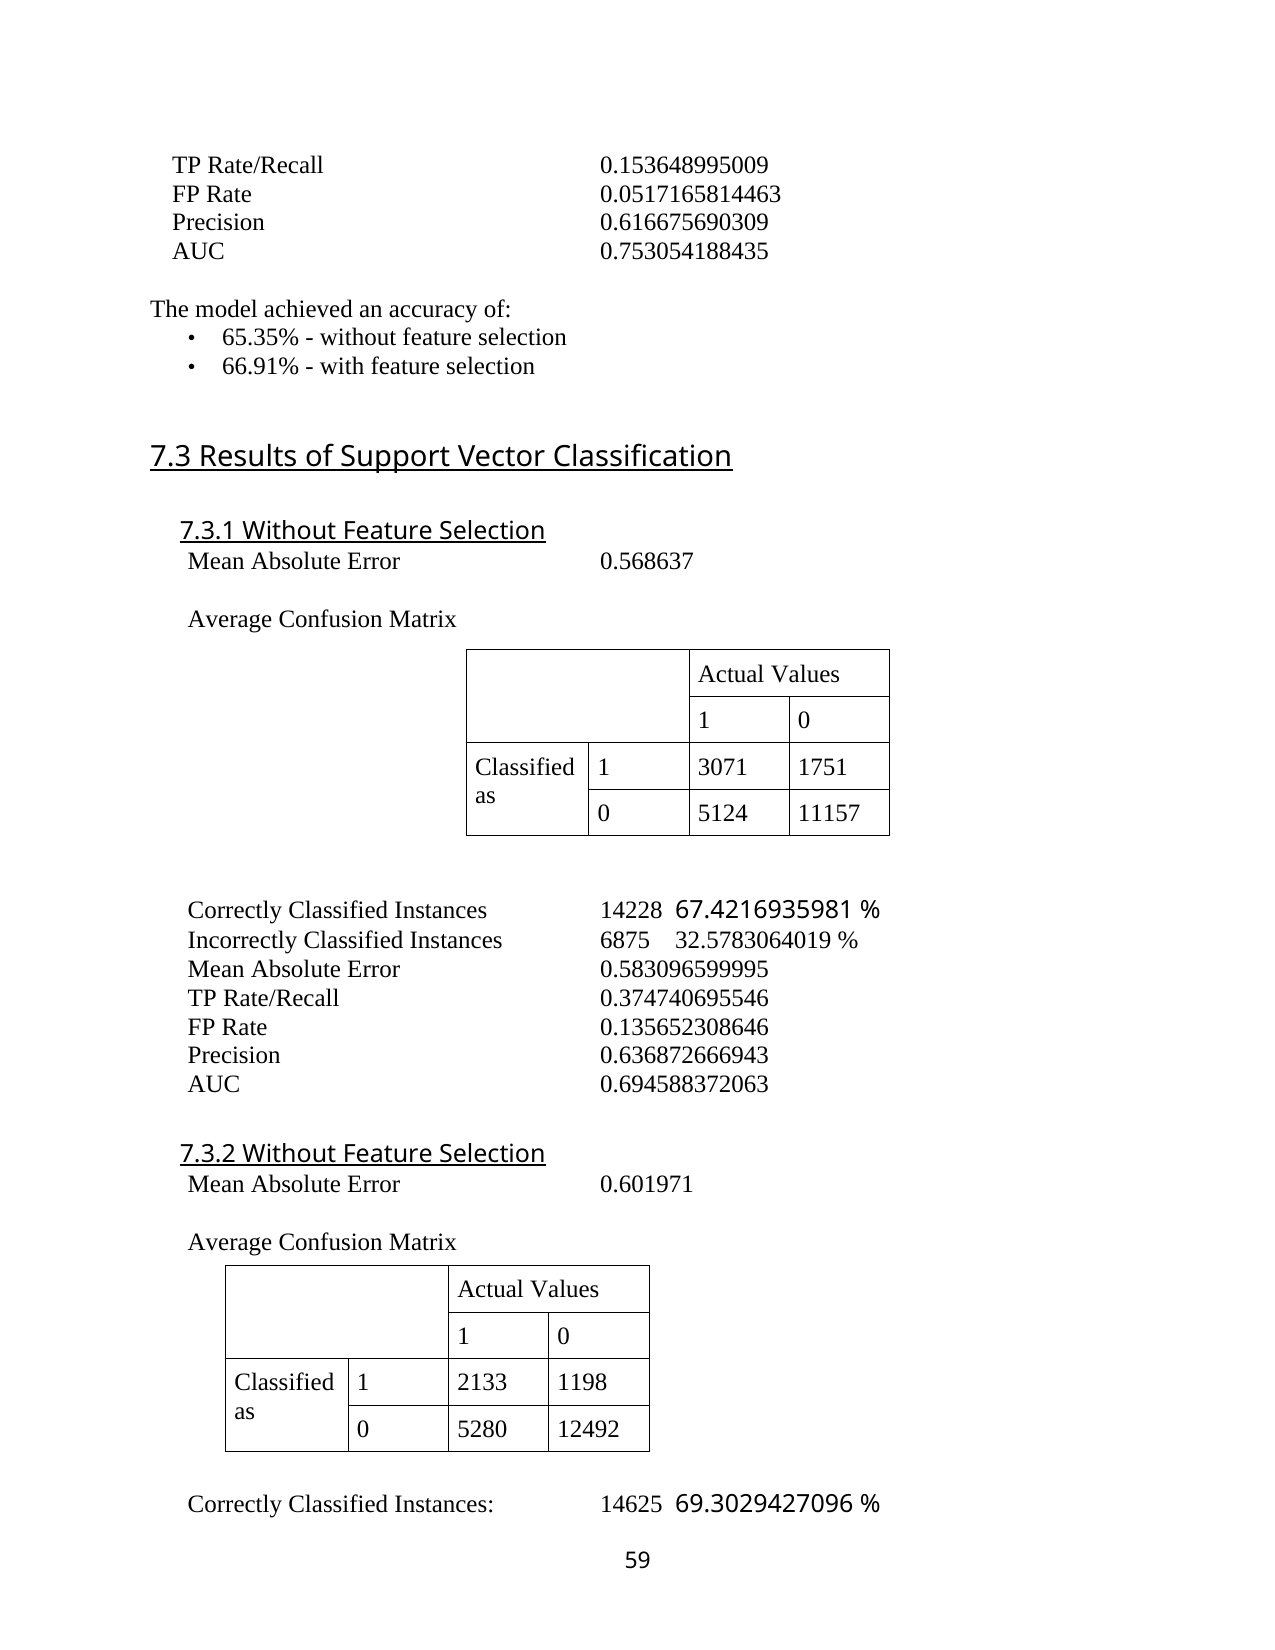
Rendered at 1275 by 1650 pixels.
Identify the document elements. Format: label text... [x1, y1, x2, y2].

text The model achieved an accuracy of: [150, 294, 1125, 322]
table_cell 11157 [790, 790, 889, 835]
text Average Confusion Matrix [187, 1227, 1125, 1256]
table_cell 2133 [449, 1359, 548, 1404]
table_cell 1 [449, 1313, 548, 1358]
text 7.3.2 Without Feature Selection [179, 1134, 1125, 1169]
text Mean Absolute Error 0.583096599995 [187, 954, 1125, 983]
text FP Rate 0.135652308646 [187, 1012, 1125, 1041]
text Average Confusion Matrix [187, 604, 1125, 633]
text Correctly Classified Instances 14228 67.4216935981 % [187, 891, 1125, 926]
table_cell 5280 [449, 1406, 548, 1451]
text Precision 0.636872666943 [187, 1041, 1125, 1069]
text AUC 0.694588372063 [187, 1069, 1125, 1098]
table_cell 5124 [690, 790, 789, 835]
table_header Actual Values [690, 650, 889, 696]
text TP Rate/Recall 0.153648995009 [172, 150, 1125, 179]
table_cell 1 [589, 743, 689, 789]
subtitle 7.3 Results of Support Vector Classification [150, 436, 1125, 475]
table_cell 1 [690, 697, 789, 742]
table_cell 12492 [549, 1406, 649, 1451]
text Incorrectly Classified Instances 6875 32.5783064019 % [187, 926, 1125, 954]
text Mean Absolute Error 0.601971 [187, 1169, 1125, 1198]
table_cell Classified as [467, 743, 588, 835]
text TP Rate/Recall 0.374740695546 [187, 983, 1125, 1012]
text Precision 0.616675690309 [172, 207, 1125, 236]
table_cell 1 [349, 1359, 448, 1404]
table_cell 0 [349, 1406, 448, 1451]
table_header Actual Values [449, 1266, 649, 1312]
table_cell Classified as [226, 1359, 348, 1451]
text 7.3.1 Without Feature Selection [179, 511, 1125, 546]
table_cell 0 [589, 790, 689, 835]
table_cell 0 [790, 697, 889, 742]
table_header [467, 650, 689, 742]
list 65.35% - without feature selection [187, 322, 1125, 351]
list 66.91% - with feature selection [187, 351, 1125, 380]
table_header [226, 1266, 448, 1358]
text Mean Absolute Error 0.568637 [187, 546, 1125, 575]
table_cell 1751 [790, 743, 889, 789]
text AUC 0.753054188435 [172, 236, 1125, 265]
table_cell 0 [549, 1313, 649, 1358]
text Correctly Classified Instances: 14625 69.3029427096 % [187, 1486, 1125, 1519]
table_cell 3071 [690, 743, 789, 789]
text FP Rate 0.0517165814463 [172, 179, 1125, 207]
table_cell 1198 [549, 1359, 649, 1404]
